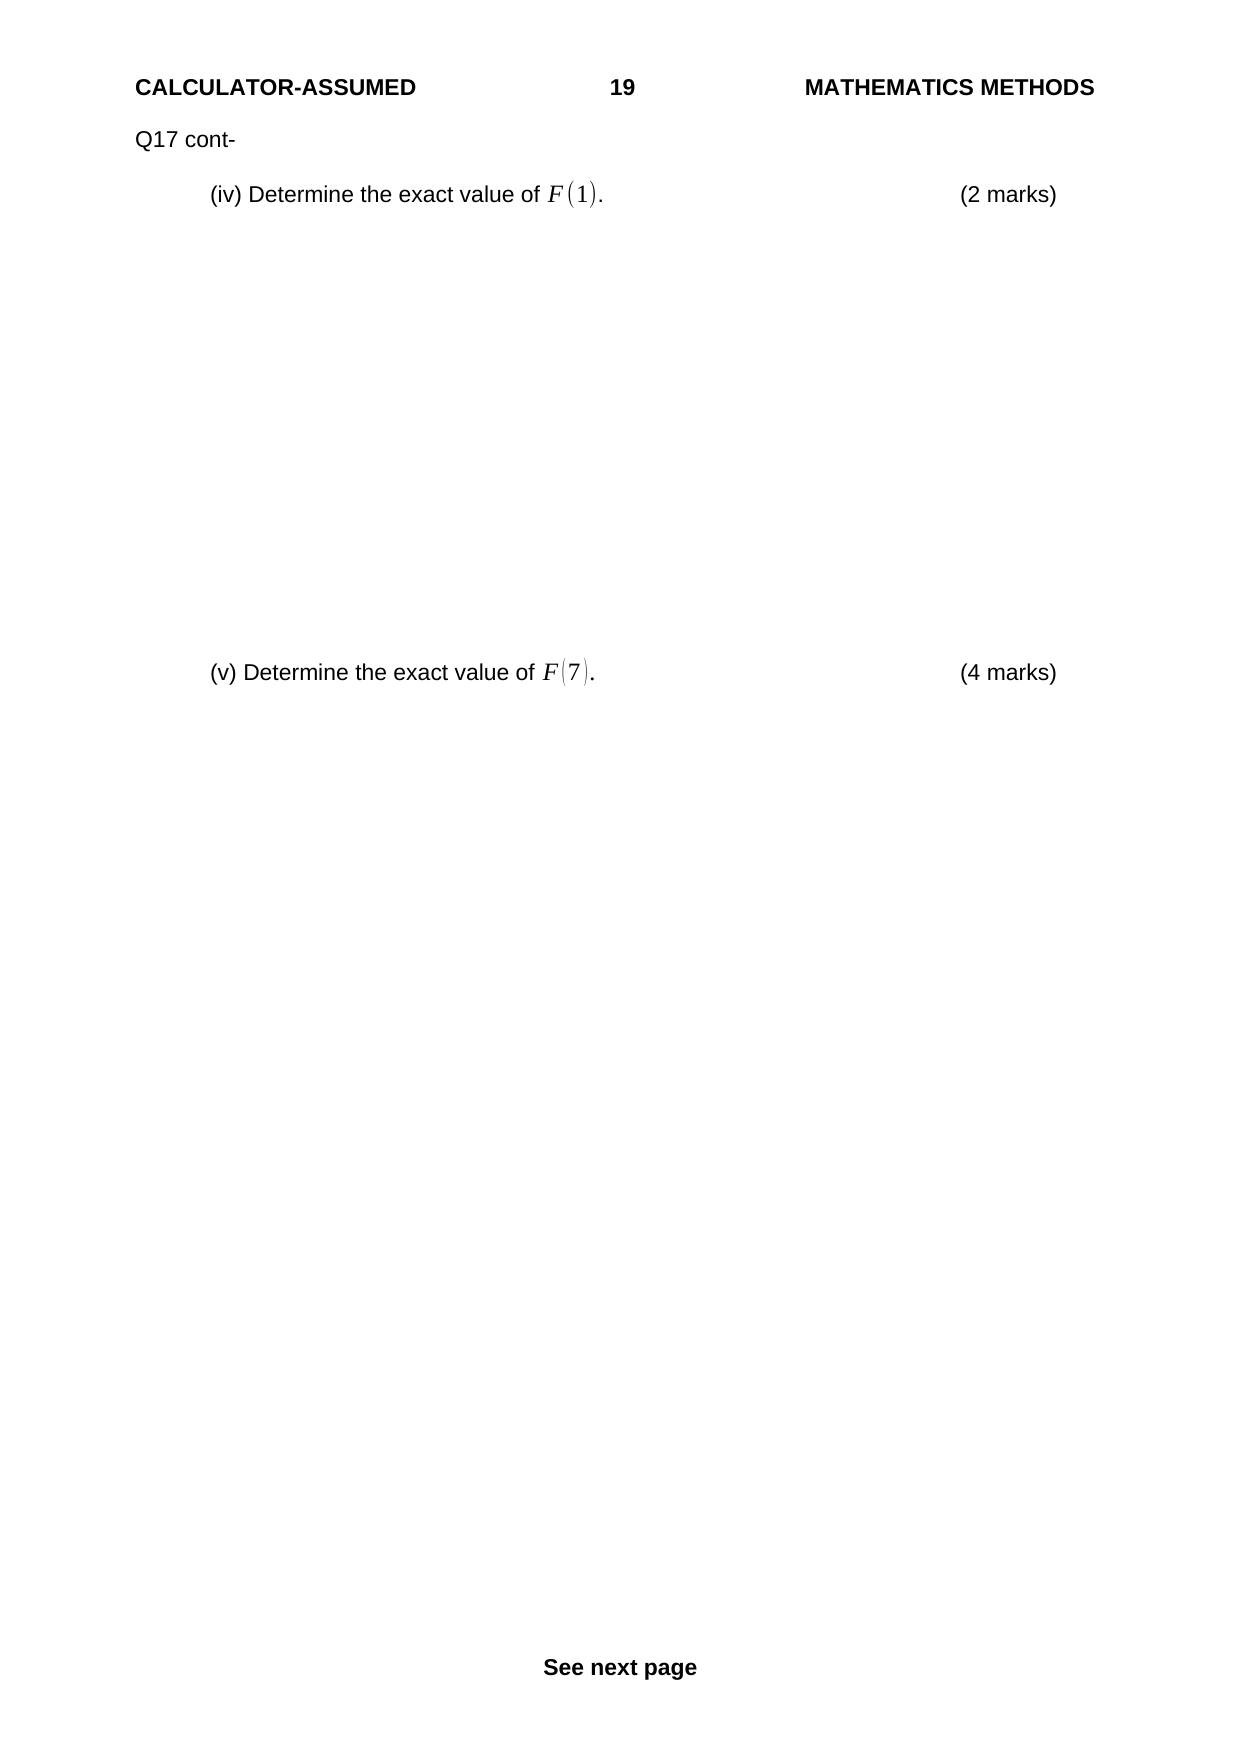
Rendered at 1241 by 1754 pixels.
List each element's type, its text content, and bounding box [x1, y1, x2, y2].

text Q17 cont- [135, 126, 1105, 153]
text (iv) Determine the exact value of . (2 marks) [210, 179, 1105, 209]
text (v) Determine the exact value of (4 marks) [210, 657, 1105, 688]
